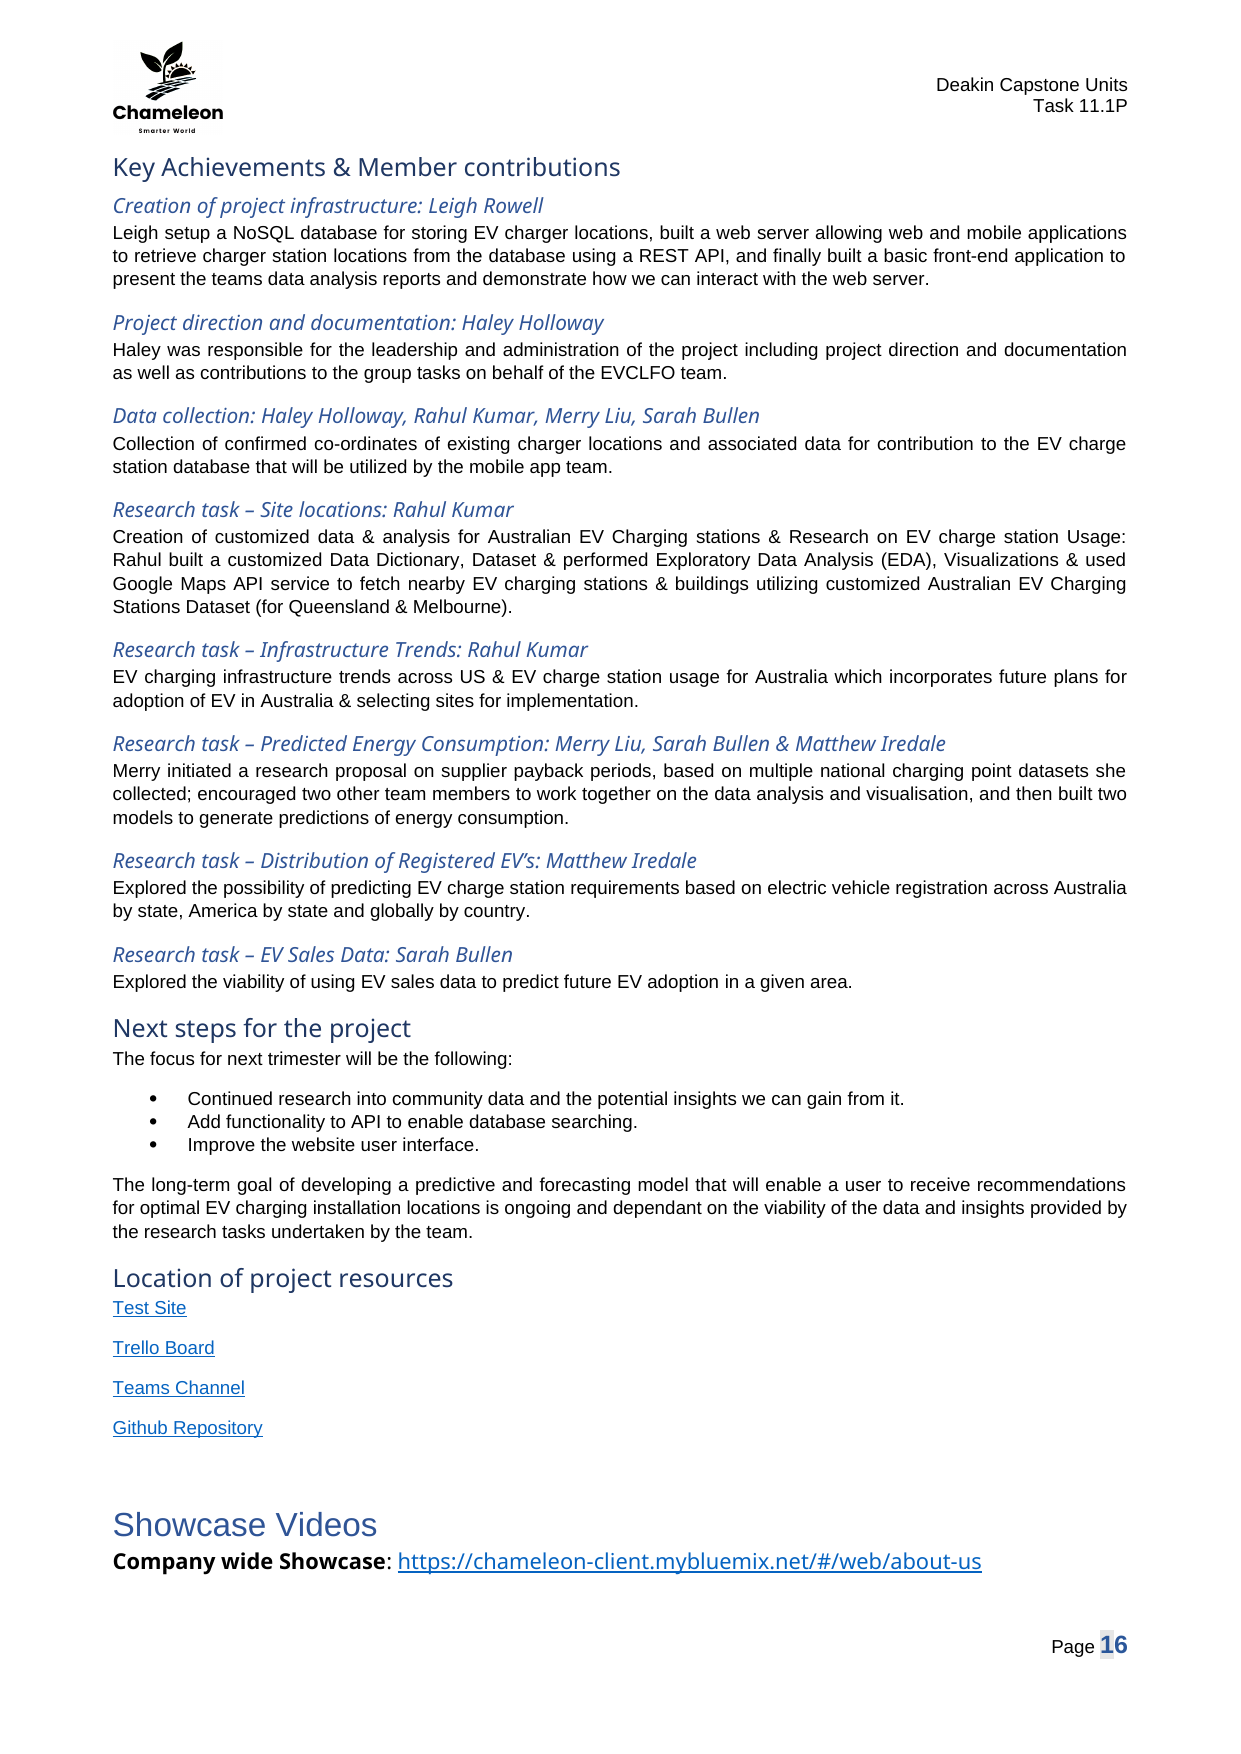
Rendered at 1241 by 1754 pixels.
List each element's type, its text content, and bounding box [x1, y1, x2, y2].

text The focus for next trimester will be the following: [112, 1047, 1128, 1069]
subtitle Research task – EV Sales Data: Sarah Bullen [112, 940, 1128, 968]
subtitle Research task – Infrastructure Trends: Rahul Kumar [112, 636, 1128, 664]
picture [112, 40, 224, 135]
list Add functionality to API to enable database searching. [150, 1111, 1128, 1132]
subtitle Key Achievements & Member contributions [112, 150, 1128, 184]
subtitle Next steps for the project [112, 1011, 1128, 1045]
text Company wide Showcase: https://chameleon-client.mybluemix.net/#/web/about-us [112, 1546, 1128, 1576]
text Creation of customized data & analysis for Australian EV Charging stations & Research on EV charge station Usage: Rahul built a customized Data Dictionary, Dataset & performed Exploratory Data Analysis (EDA), Visualizations & used Google Maps API service to fetch nearby EV charging stations & buildings utilizing customized Australian EV Charging Stations Dataset (for Queensland & Melbourne). [112, 526, 1128, 617]
text Github Repository [112, 1417, 1128, 1438]
subtitle Location of project resources [112, 1260, 1128, 1294]
text Test Site [112, 1297, 1128, 1319]
subtitle Data collection: Haley Holloway, Rahul Kumar, Merry Liu, Sarah Bullen [112, 402, 1128, 430]
subtitle Showcase Videos [112, 1505, 1128, 1543]
subtitle Research task – Distribution of Registered EV’s: Matthew Iredale [112, 846, 1128, 875]
text Leigh setup a NoSQL database for storing EV charger locations, built a web server allowing web and mobile applications to retrieve charger station locations from the database using a REST API, and finally built a basic front-end application to present the teams data analysis reports and demonstrate how we can interact with the web server. [112, 222, 1128, 289]
text EV charging infrastructure trends across US & EV charge station usage for Australia which incorporates future plans for adoption of EV in Australia & selecting sites for implementation. [112, 666, 1128, 711]
subtitle Creation of project infrastructure: Leigh Rowell [112, 191, 1128, 219]
list Continued research into community data and the potential insights we can gain from it. [150, 1087, 1128, 1109]
text Trello Board [112, 1337, 1128, 1358]
list Improve the website user interface. [150, 1134, 1128, 1156]
subtitle Research task – Site locations: Rahul Kumar [112, 495, 1128, 524]
text Explored the possibility of predicting EV charge station requirements based on electric vehicle registration across Australia by state, America by state and globally by country. [112, 877, 1128, 922]
text The long-term goal of developing a predictive and forecasting model that will enable a user to receive recommendations for optimal EV charging installation locations is ongoing and dependant on the viability of the data and insights provided by the research tasks undertaken by the team. [112, 1174, 1128, 1242]
text Haley was responsible for the leadership and administration of the project including project direction and documentation as well as contributions to the group tasks on behalf of the EVCLFO team. [112, 338, 1128, 383]
text Teams Channel [112, 1377, 1128, 1398]
text Collection of confirmed co-ordinates of existing charger locations and associated data for contribution to the EV charge station database that will be utilized by the mobile app team. [112, 432, 1128, 477]
text Explored the viability of using EV sales data to predict future EV adoption in a given area. [112, 971, 1128, 992]
subtitle Research task – Predicted Energy Consumption: Merry Liu, Sarah Bullen & Matthew Iredale [112, 729, 1128, 758]
text Merry initiated a research proposal on supplier payback periods, based on multiple national charging point datasets she collected; encouraged two other team members to work together on the data analysis and visualisation, and then built two models to generate predictions of energy consumption. [112, 760, 1128, 828]
subtitle Project direction and documentation: Haley Holloway [112, 308, 1128, 336]
